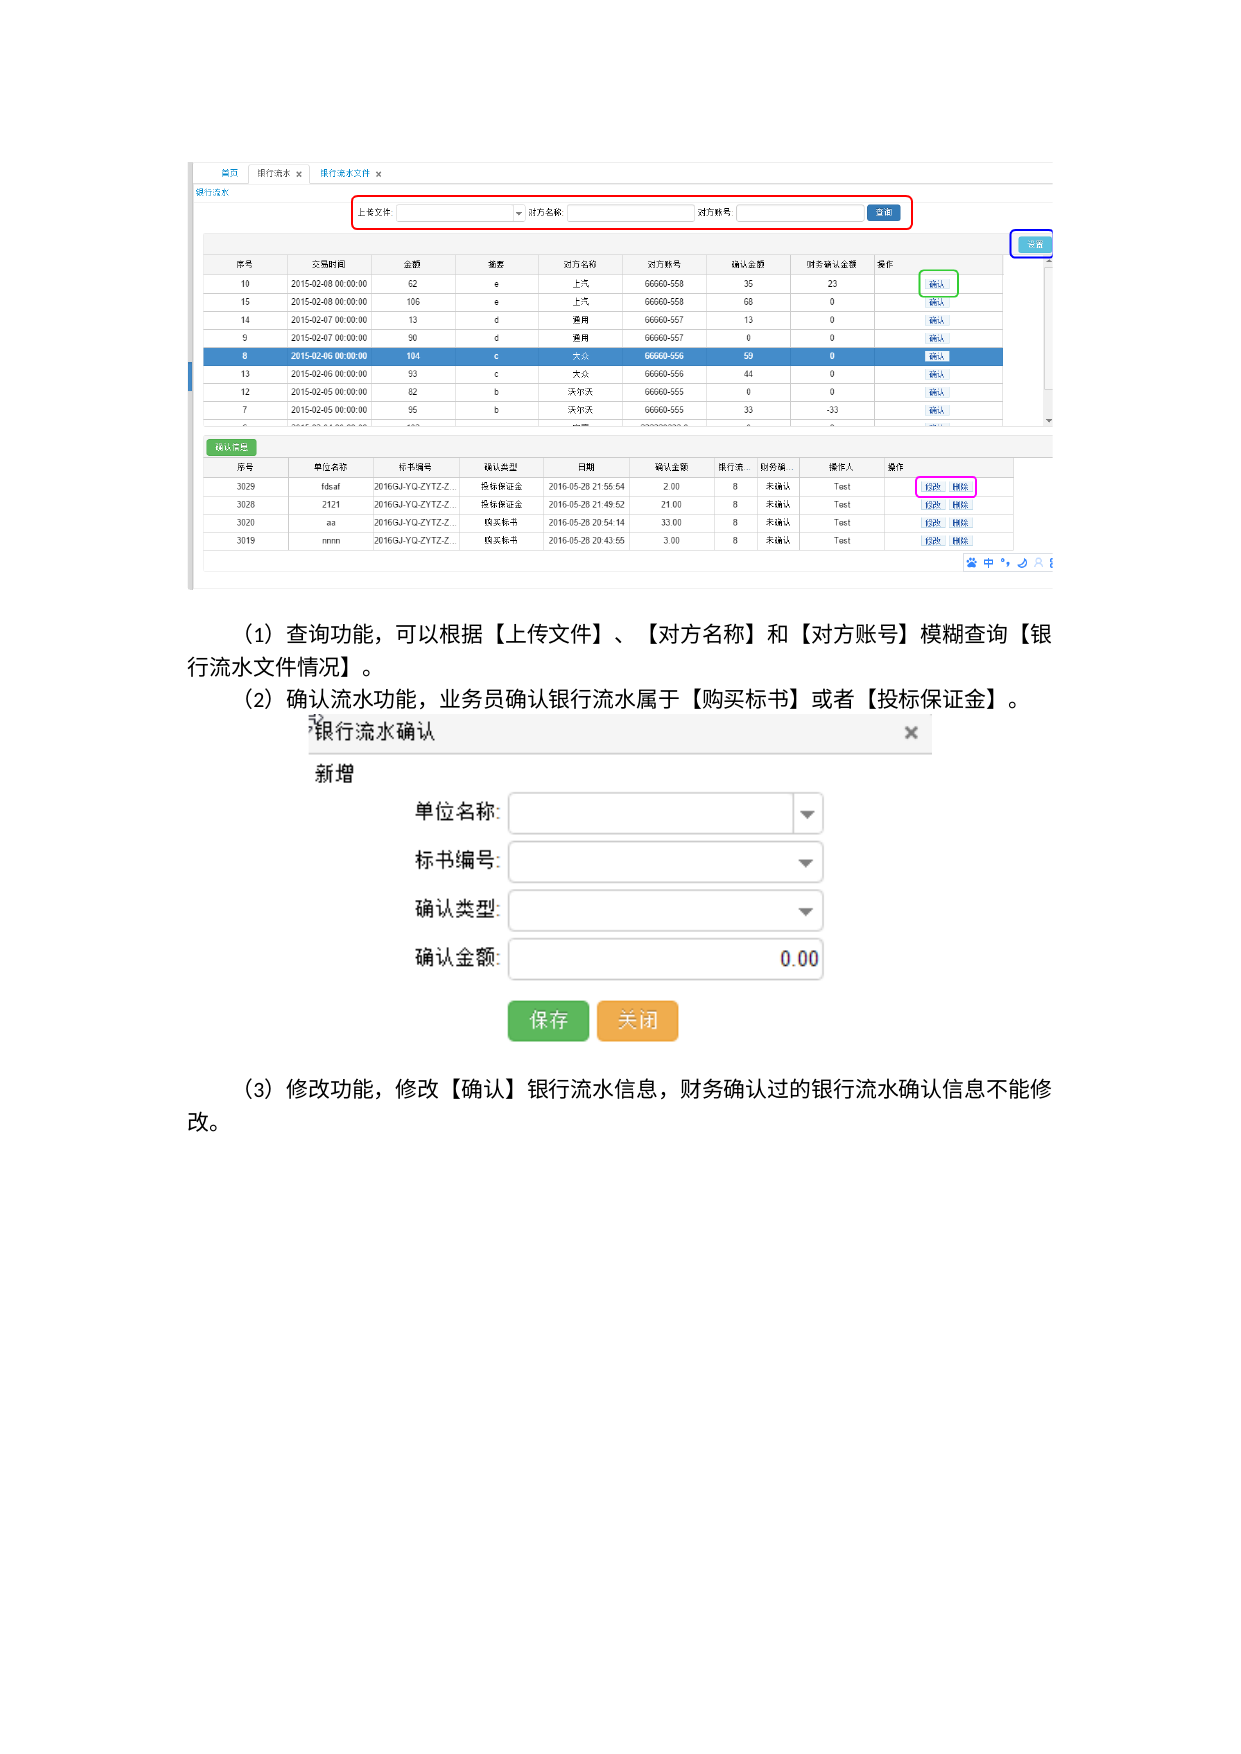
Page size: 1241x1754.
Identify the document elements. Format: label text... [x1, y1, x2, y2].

picture [187, 162, 1053, 590]
text （2）确认流水功能，业务员确认银行流水属于【购买标书】或者【投标保证金】。 [187, 682, 1053, 714]
text （1）查询功能，可以根据【上传文件】、【对方名称】和【对方账号】模糊查询【银行流水文件情况】。 [187, 617, 1053, 682]
picture [308, 714, 932, 1059]
text （3）修改功能，修改【确认】银行流水信息，财务确认过的银行流水确认信息不能修改。 [187, 1072, 1053, 1137]
